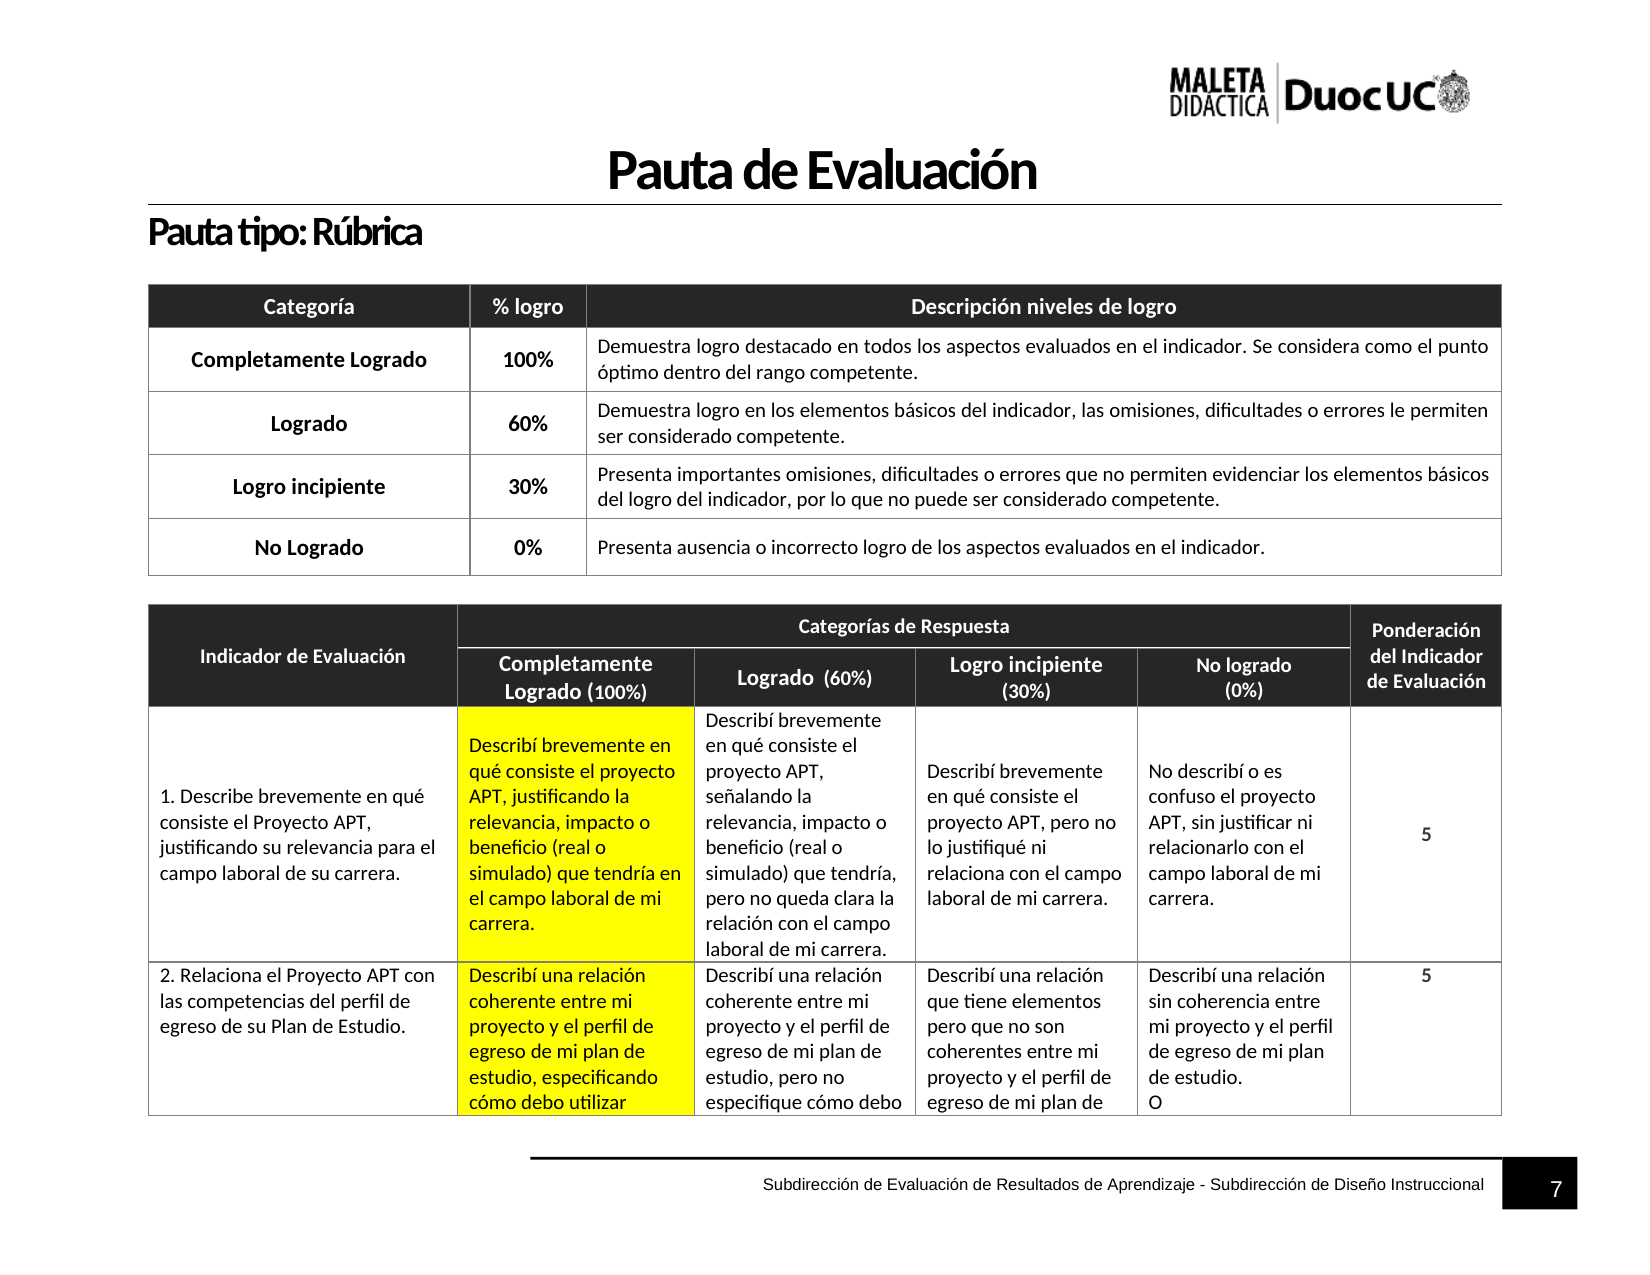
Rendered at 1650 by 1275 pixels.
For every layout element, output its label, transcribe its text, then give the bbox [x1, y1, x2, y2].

table_cell 0% [471, 519, 586, 575]
table_cell Demuestra logro en los elementos básicos del indicador, las omisiones, dificultades o errores le permiten ser considerado competente. [587, 392, 1501, 454]
table_cell Logro incipiente [149, 455, 469, 518]
table_cell 100% [471, 328, 586, 391]
table_cell Logrado [149, 392, 469, 454]
table_cell Describí brevemente en qué consiste el proyecto APT, justificando la relevancia, impacto o beneficio (real o simulado) que tendría en el campo laboral de mi carrera. [458, 707, 694, 961]
table_cell No describí o es confuso el proyecto APT, sin justificar ni relacionarlo con el campo laboral de mi carrera. [1138, 707, 1350, 961]
table_cell Describí brevemente en qué consiste el proyecto APT, señalando la relevancia, impacto o beneficio (real o simulado) que tendría, pero no queda clara la relación con el campo laboral de mi carrera. [695, 707, 915, 961]
table_cell 5 [1351, 707, 1501, 961]
table_cell 1. Describe brevemente en qué consiste el Proyecto APT, justificando su relevancia para el campo laboral de su carrera. [149, 707, 457, 961]
text Pauta tipo: Rúbrica [148, 205, 1502, 256]
table_header Ponderación del Indicador de Evaluación [1351, 605, 1501, 706]
table_cell 5 [1351, 963, 1501, 1115]
table_header % logro [471, 285, 586, 327]
table_cell Presenta importantes omisiones, dificultades o errores que no permiten evidenciar los elementos básicos del logro del indicador, por lo que no puede ser considerado competente. [587, 455, 1501, 518]
table_cell No Logrado [149, 519, 469, 575]
table_cell Logrado (60%) [695, 649, 915, 706]
table_header Indicador de Evaluación [149, 605, 457, 706]
table_cell No logrado (0%) [1138, 649, 1350, 706]
table_cell Completamente Logrado [149, 328, 469, 391]
table_header Categorías de Respuesta [458, 605, 1350, 647]
text Pauta de Evaluación [148, 133, 1502, 204]
table_header Descripción niveles de logro [587, 285, 1501, 327]
table_cell Presenta ausencia o incorrecto logro de los aspectos evaluados en el indicador. [587, 519, 1501, 575]
table_cell Describí brevemente en qué consiste el proyecto APT, pero no lo justifiqué ni relaciona con el campo laboral de mi carrera. [916, 707, 1137, 961]
table_cell 30% [471, 455, 586, 518]
picture [1162, 54, 1478, 130]
table_cell Describí una relación que tiene elementos pero que no son coherentes entre mi proyecto y el perfil de egreso de mi plan de estudio. [916, 963, 1137, 1115]
table_cell Completamente Logrado (100%) [458, 649, 694, 706]
table_cell 60% [471, 392, 586, 454]
table_cell 2. Relaciona el Proyecto APT con las competencias del perfil de egreso de su Plan de Estudio. [149, 963, 457, 1115]
table_cell Demuestra logro destacado en todos los aspectos evaluados en el indicador. Se considera como el punto óptimo dentro del rango competente. [587, 328, 1501, 391]
table_header Categoría [149, 285, 469, 327]
table_cell Logro incipiente (30%) [916, 649, 1137, 706]
